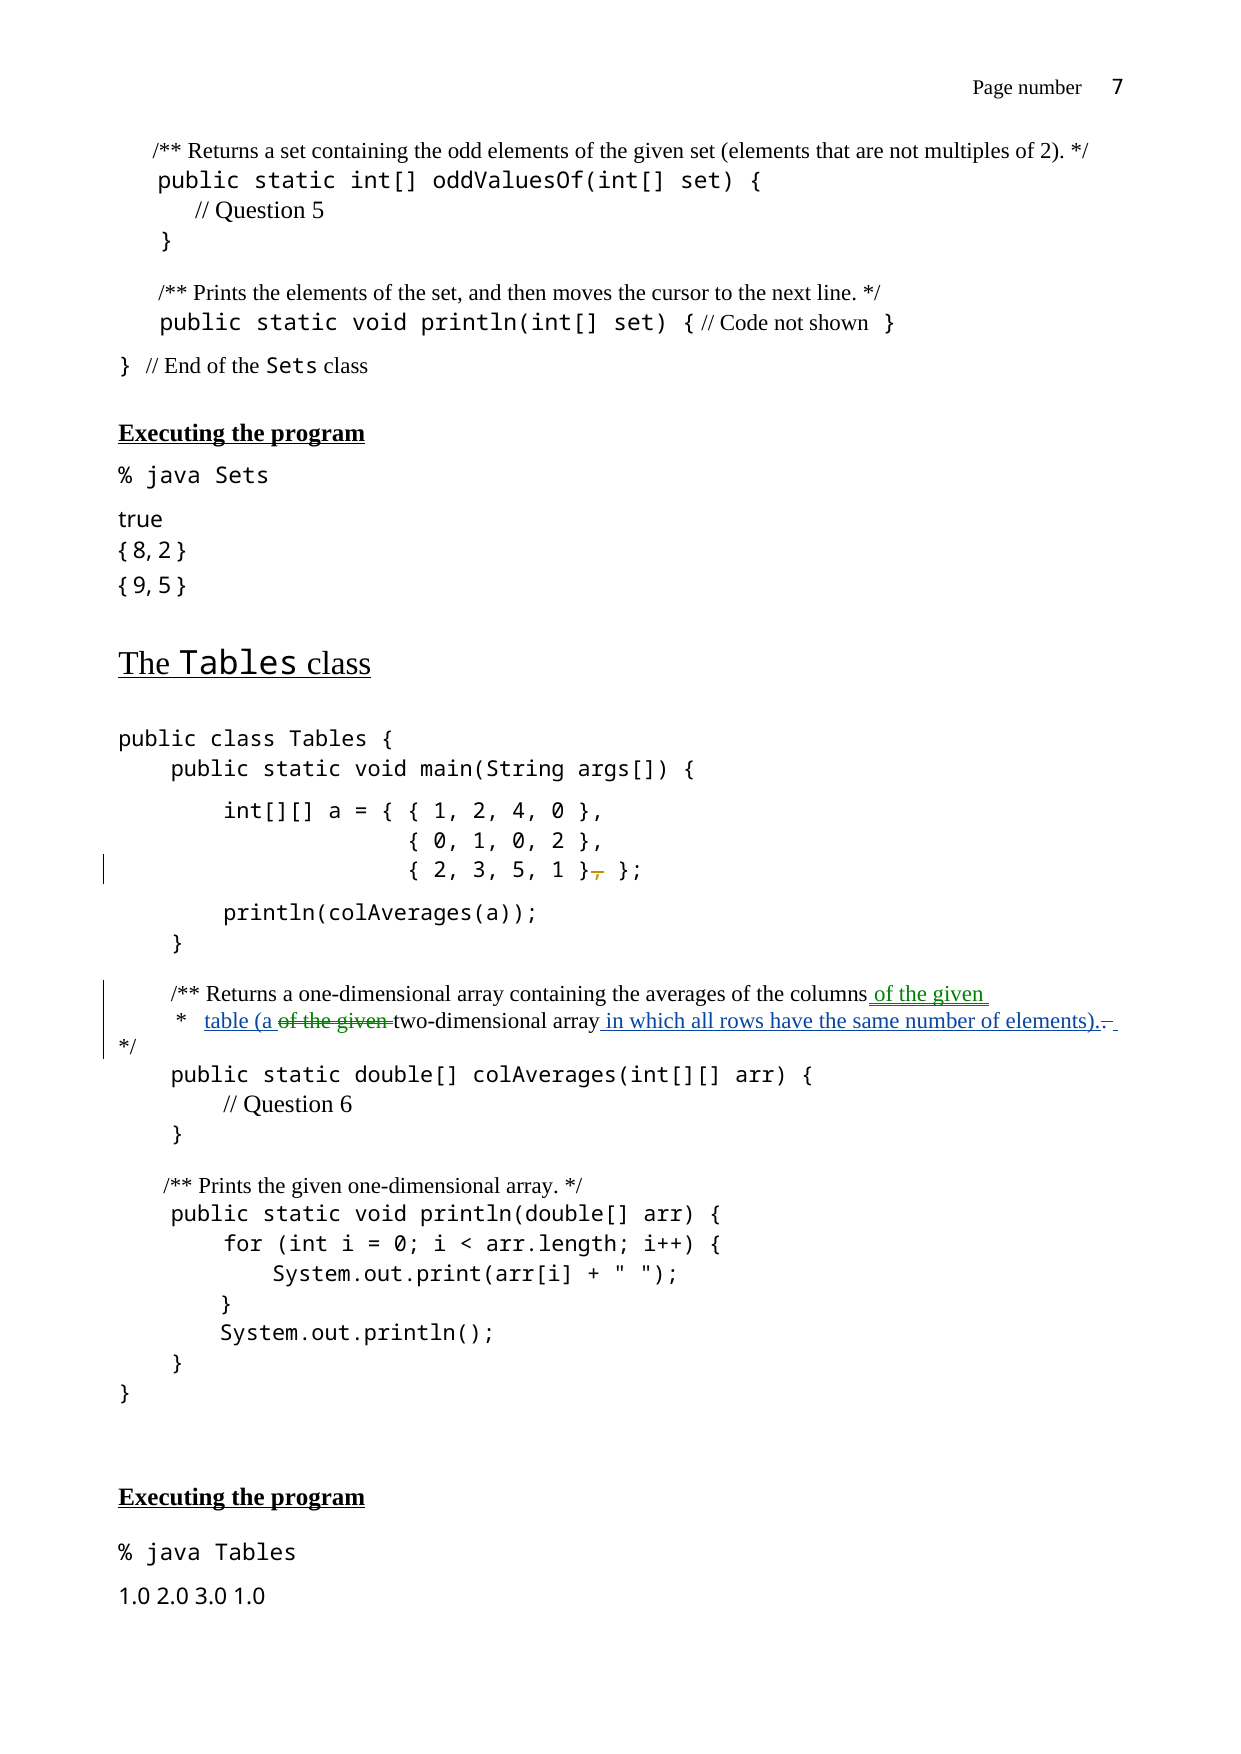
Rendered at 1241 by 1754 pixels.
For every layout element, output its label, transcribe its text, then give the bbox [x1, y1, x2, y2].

text public class Tables { [118, 723, 1122, 752]
text // Question 5 [118, 195, 1122, 224]
text System.out.print(arr[i] + " "); [118, 1258, 1122, 1287]
text 1.0 2.0 3.0 1.0 [118, 1579, 1122, 1611]
text The Tables class [118, 639, 1122, 684]
text { 9, 5 } [118, 569, 1122, 601]
text * two-dimensional array*/ [118, 1007, 1122, 1059]
text public static int[] oddValuesOf(int[] set) { [118, 164, 1122, 195]
text true [118, 503, 1122, 534]
text } [118, 1347, 1122, 1377]
text Executing the program [118, 418, 1122, 446]
text } // End of the Sets class [118, 349, 1122, 381]
text /** Prints the elements of the set, and then moves the cursor to the next line. */ [118, 279, 1122, 306]
text { 8, 2 } [118, 534, 1122, 565]
text println(colAverages(a)); [118, 897, 1122, 926]
text } [118, 1118, 1122, 1148]
text public static void main(String args[]) { [118, 752, 1122, 782]
text { 2, 3, 5, 1 } }; [118, 854, 1122, 884]
text public static void println(double[] arr) { [118, 1198, 1122, 1228]
text } [118, 1377, 1122, 1407]
text % java Sets [118, 459, 1122, 490]
text } [118, 224, 1122, 255]
text Executing the program [118, 1482, 1122, 1511]
text // Question 6 [118, 1089, 1122, 1118]
text System.out.println(); [118, 1317, 1122, 1347]
text public static void println(int[] set) { // Code not shown } [118, 306, 1122, 337]
text { 0, 1, 0, 2 }, [118, 824, 1122, 854]
text /** Prints the given one-dimensional array. */ [118, 1172, 1122, 1198]
text } [118, 1287, 1122, 1317]
text /** Returns a one-dimensional array containing the averages of the columns [118, 980, 1122, 1007]
text for (int i = 0; i < arr.length; i++) { [118, 1228, 1122, 1258]
text int[][] a = { { 1, 2, 4, 0 }, [118, 795, 1122, 824]
text /** Returns a set containing the odd elements of the given set (elements that are not multiples of 2). */ [118, 138, 1122, 164]
text % java Tables [118, 1536, 1122, 1567]
text } [118, 926, 1122, 956]
text public static double[] colAverages(int[][] arr) { [118, 1059, 1122, 1089]
